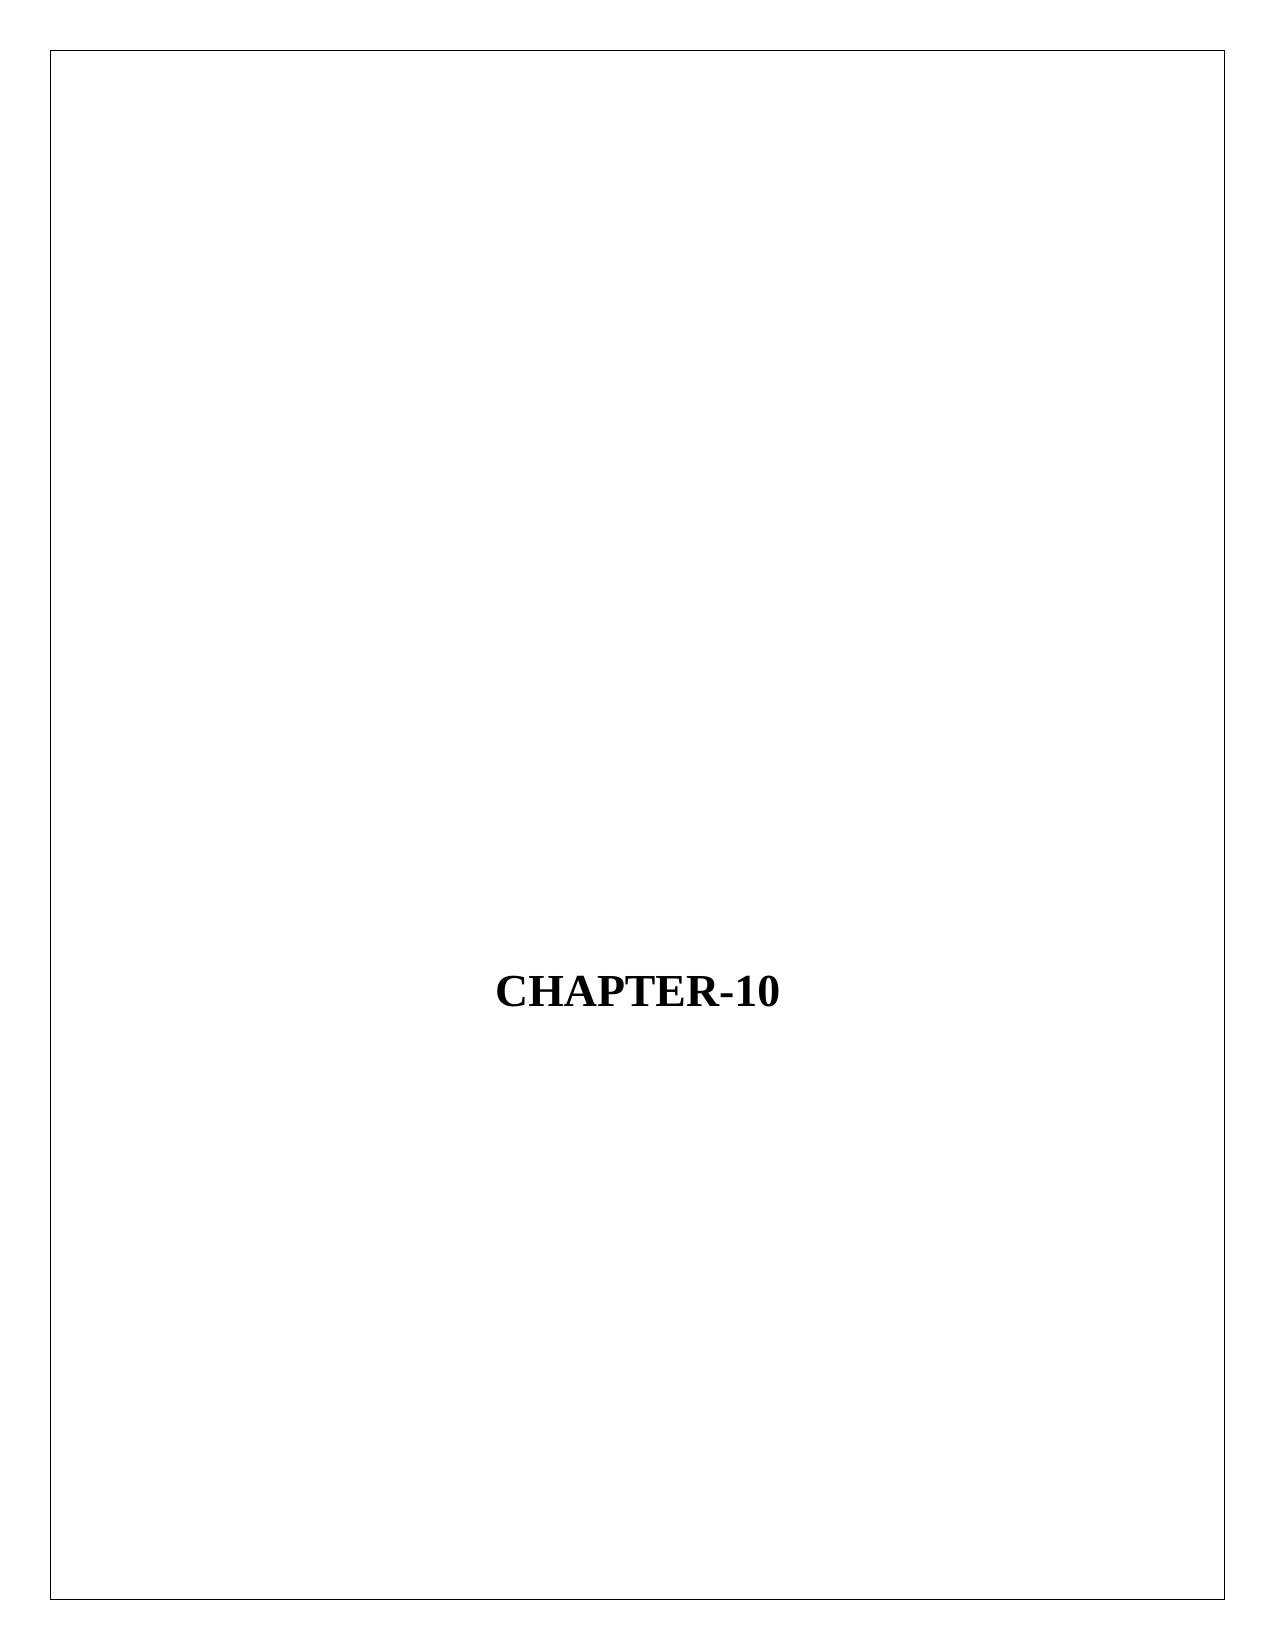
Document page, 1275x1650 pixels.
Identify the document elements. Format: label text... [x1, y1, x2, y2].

text CHAPTER-10 [150, 963, 1125, 1016]
